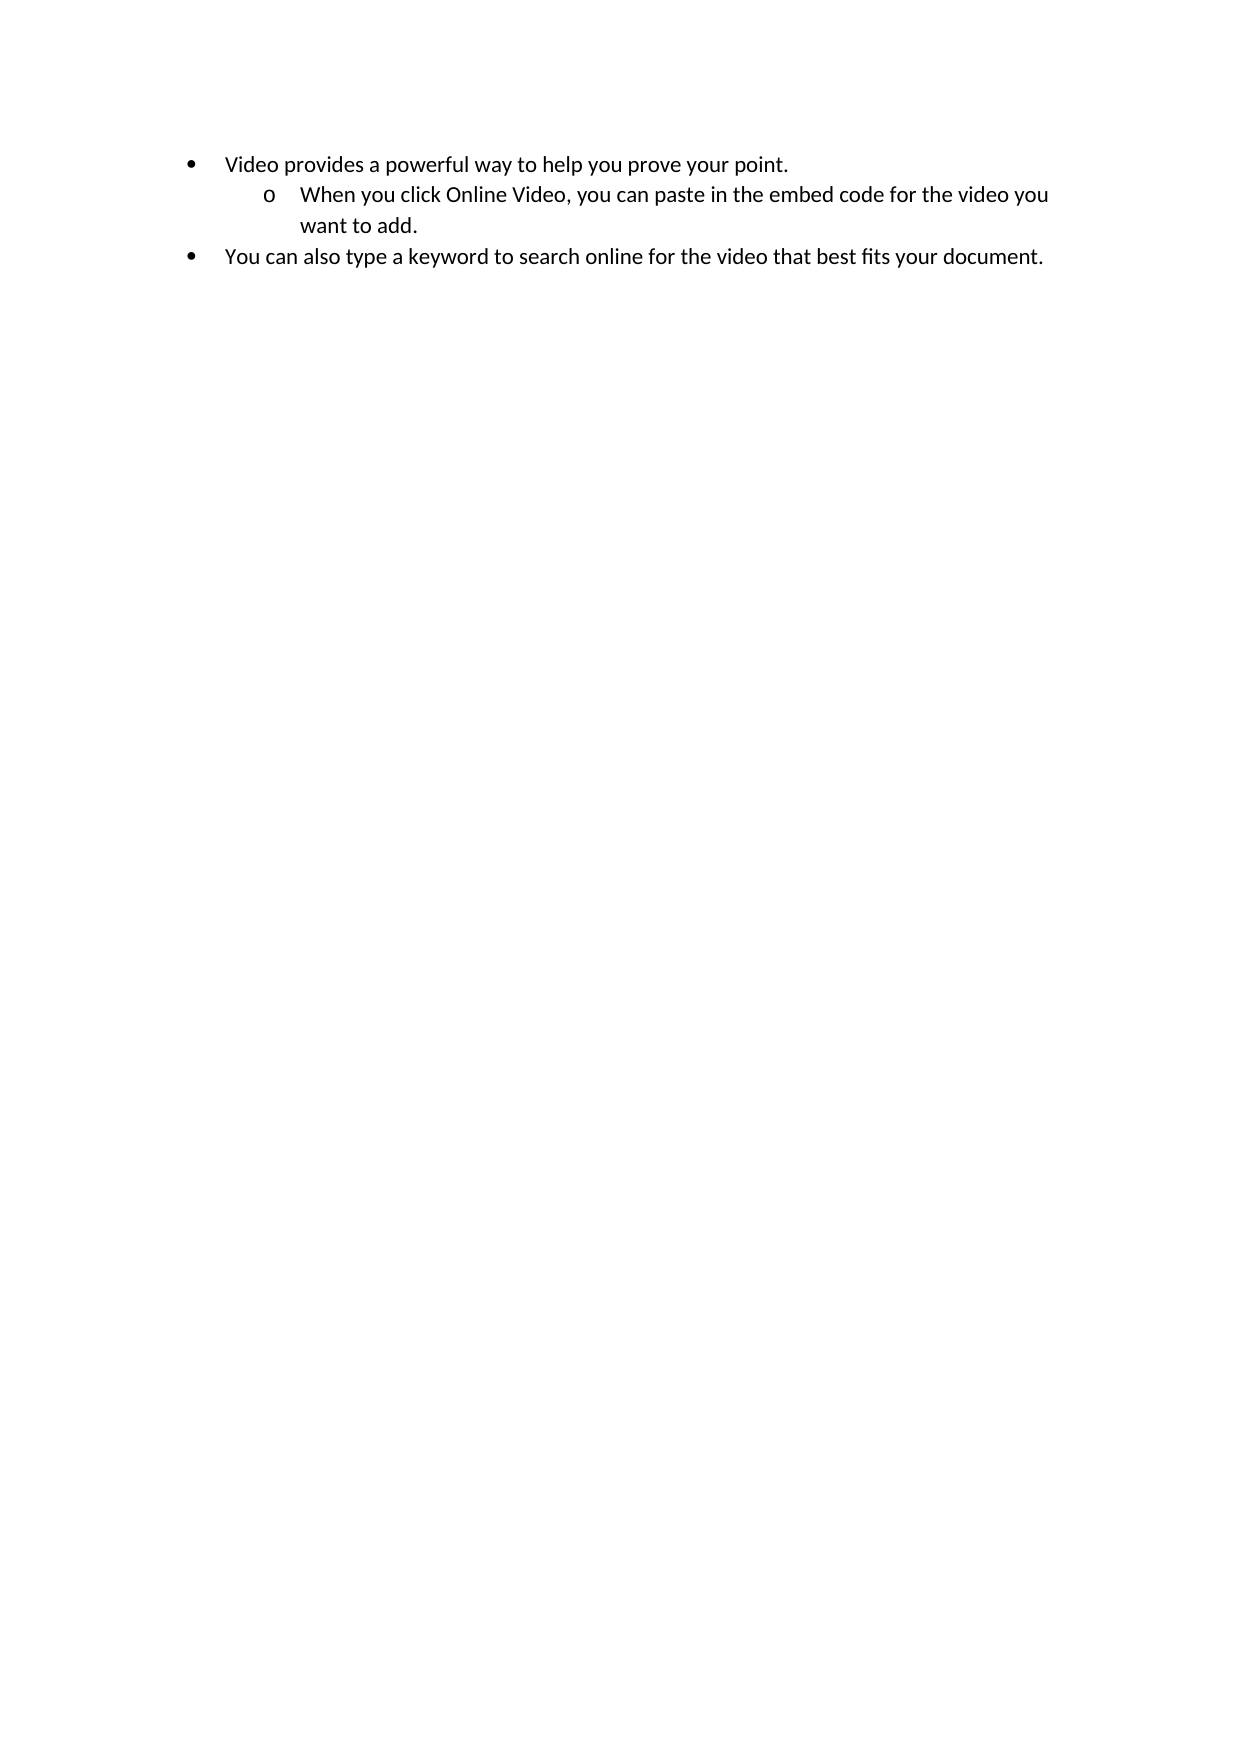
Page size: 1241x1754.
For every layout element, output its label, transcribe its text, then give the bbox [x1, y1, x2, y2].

list When you click Online Video, you can paste in the embed code for the video you want to add. [262, 180, 1090, 239]
list You can also type a keyword to search online for the video that best fits your document. [187, 242, 1090, 270]
list Video provides a powerful way to help you prove your point. [187, 150, 1090, 178]
